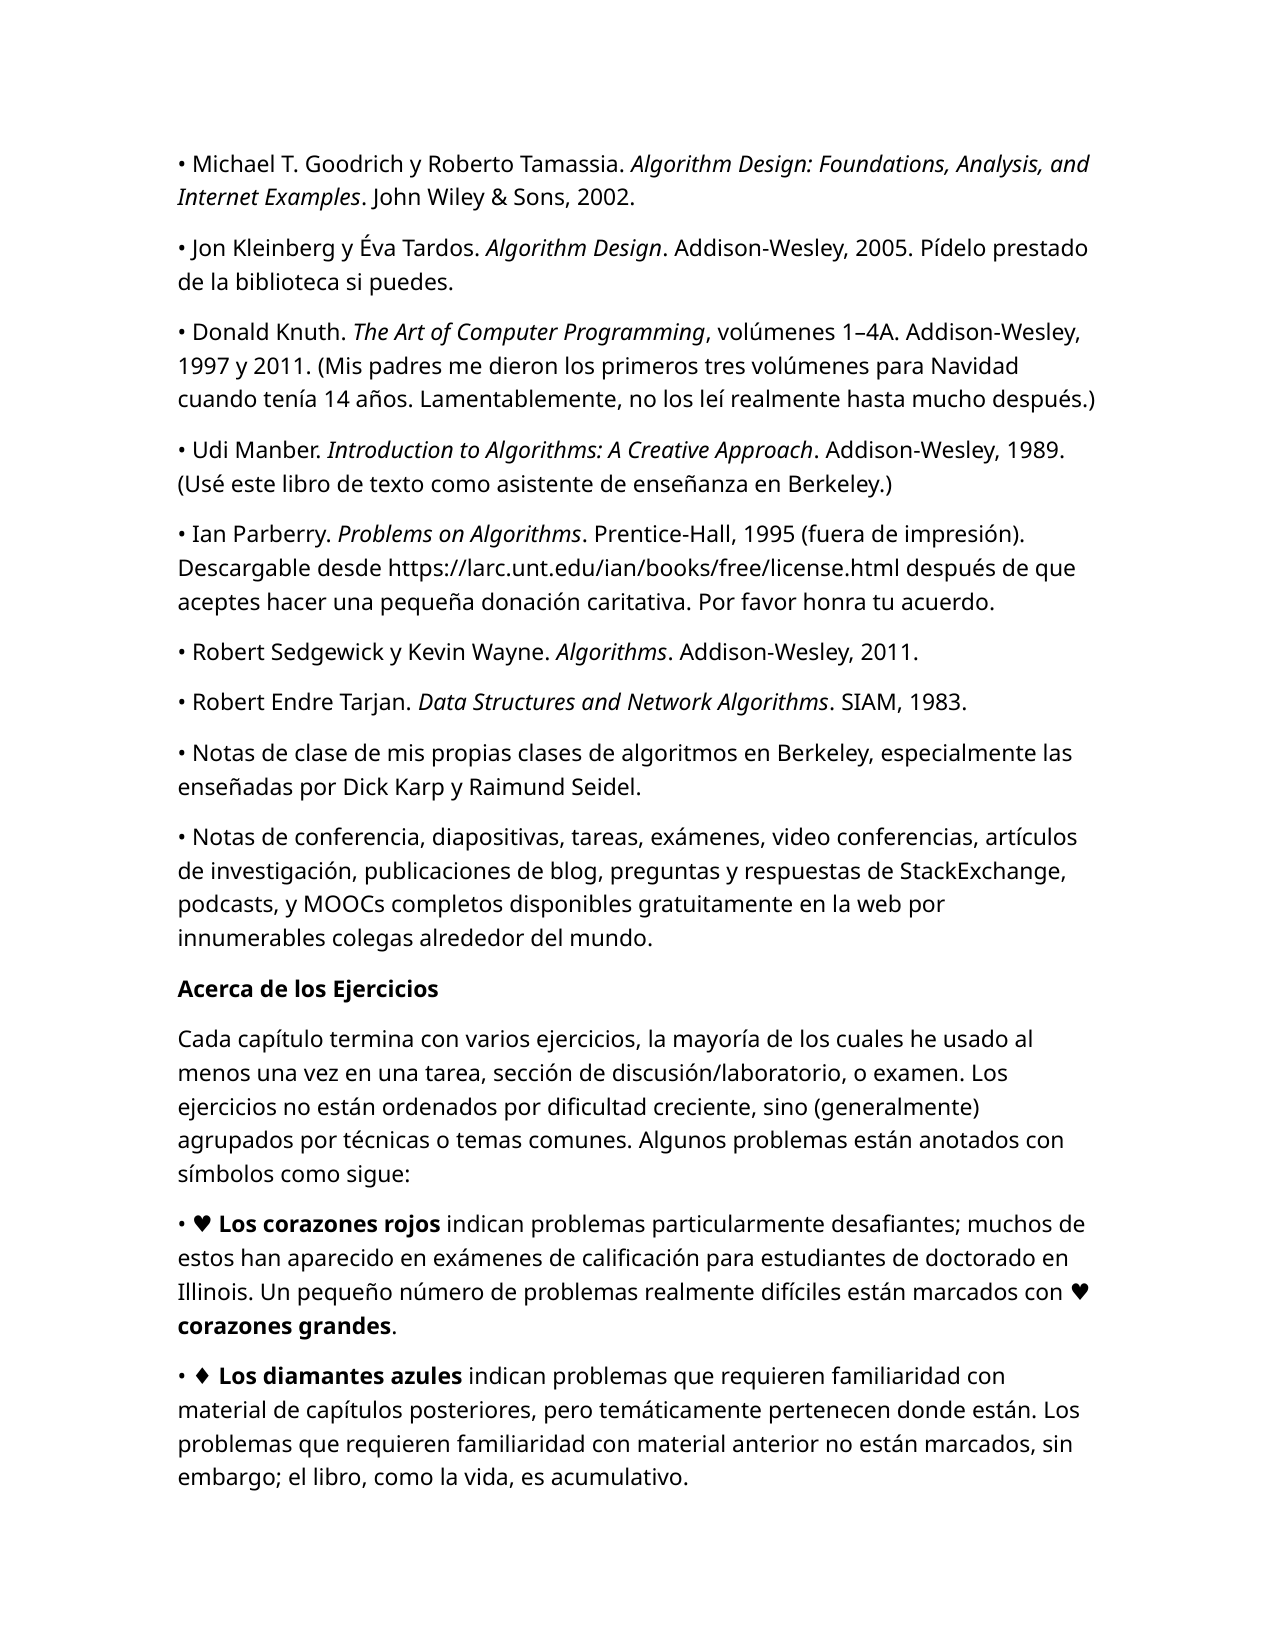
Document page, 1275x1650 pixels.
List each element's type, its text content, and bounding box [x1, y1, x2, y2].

text • Michael T. Goodrich y Roberto Tamassia. Algorithm Design: Foundations, Analysis, and Internet Examples. John Wiley & Sons, 2002. [177, 148, 1098, 213]
text • Notas de conferencia, diapositivas, tareas, exámenes, video conferencias, artículos de investigación, publicaciones de blog, preguntas y respuestas de StackExchange, podcasts, y MOOCs completos disponibles gratuitamente en la web por innumerables colegas alrededor del mundo. [177, 821, 1098, 953]
text • Jon Kleinberg y Éva Tardos. Algorithm Design. Addison-Wesley, 2005. Pídelo prestado de la biblioteca si puedes. [177, 232, 1098, 297]
text • Robert Endre Tarjan. Data Structures and Network Algorithms. SIAM, 1983. [177, 686, 1098, 718]
text • Ian Parberry. Problems on Algorithms. Prentice-Hall, 1995 (fuera de impresión). Descargable desde https://larc.unt.edu/ian/books/free/license.html después de que aceptes hacer una pequeña donación caritativa. Por favor honra tu acuerdo. [177, 518, 1098, 617]
text Acerca de los Ejercicios [177, 973, 1098, 1004]
text • Donald Knuth. The Art of Computer Programming, volúmenes 1–4A. Addison-Wesley, 1997 y 2011. (Mis padres me dieron los primeros tres volúmenes para Navidad cuando tenía 14 años. Lamentablemente, no los leí realmente hasta mucho después.) [177, 316, 1098, 415]
text • ♥ Los corazones rojos indican problemas particularmente desafiantes; muchos de estos han aparecido en exámenes de calificación para estudiantes de doctorado en Illinois. Un pequeño número de problemas realmente difíciles están marcados con ♥ corazones grandes. [177, 1208, 1098, 1341]
text • ♦ Los diamantes azules indican problemas que requieren familiaridad con material de capítulos posteriores, pero temáticamente pertenecen donde están. Los problemas que requieren familiaridad con material anterior no están marcados, sin embargo; el libro, como la vida, es acumulativo. [177, 1360, 1098, 1493]
text • Udi Manber. Introduction to Algorithms: A Creative Approach. Addison-Wesley, 1989. (Usé este libro de texto como asistente de enseñanza en Berkeley.) [177, 434, 1098, 499]
text • Robert Sedgewick y Kevin Wayne. Algorithms. Addison-Wesley, 2011. [177, 636, 1098, 667]
text • Notas de clase de mis propias clases de algoritmos en Berkeley, especialmente las enseñadas por Dick Karp y Raimund Seidel. [177, 737, 1098, 802]
text Cada capítulo termina con varios ejercicios, la mayoría de los cuales he usado al menos una vez en una tarea, sección de discusión/laboratorio, o examen. Los ejercicios no están ordenados por dificultad creciente, sino (generalmente) agrupados por técnicas o temas comunes. Algunos problemas están anotados con símbolos como sigue: [177, 1023, 1098, 1189]
